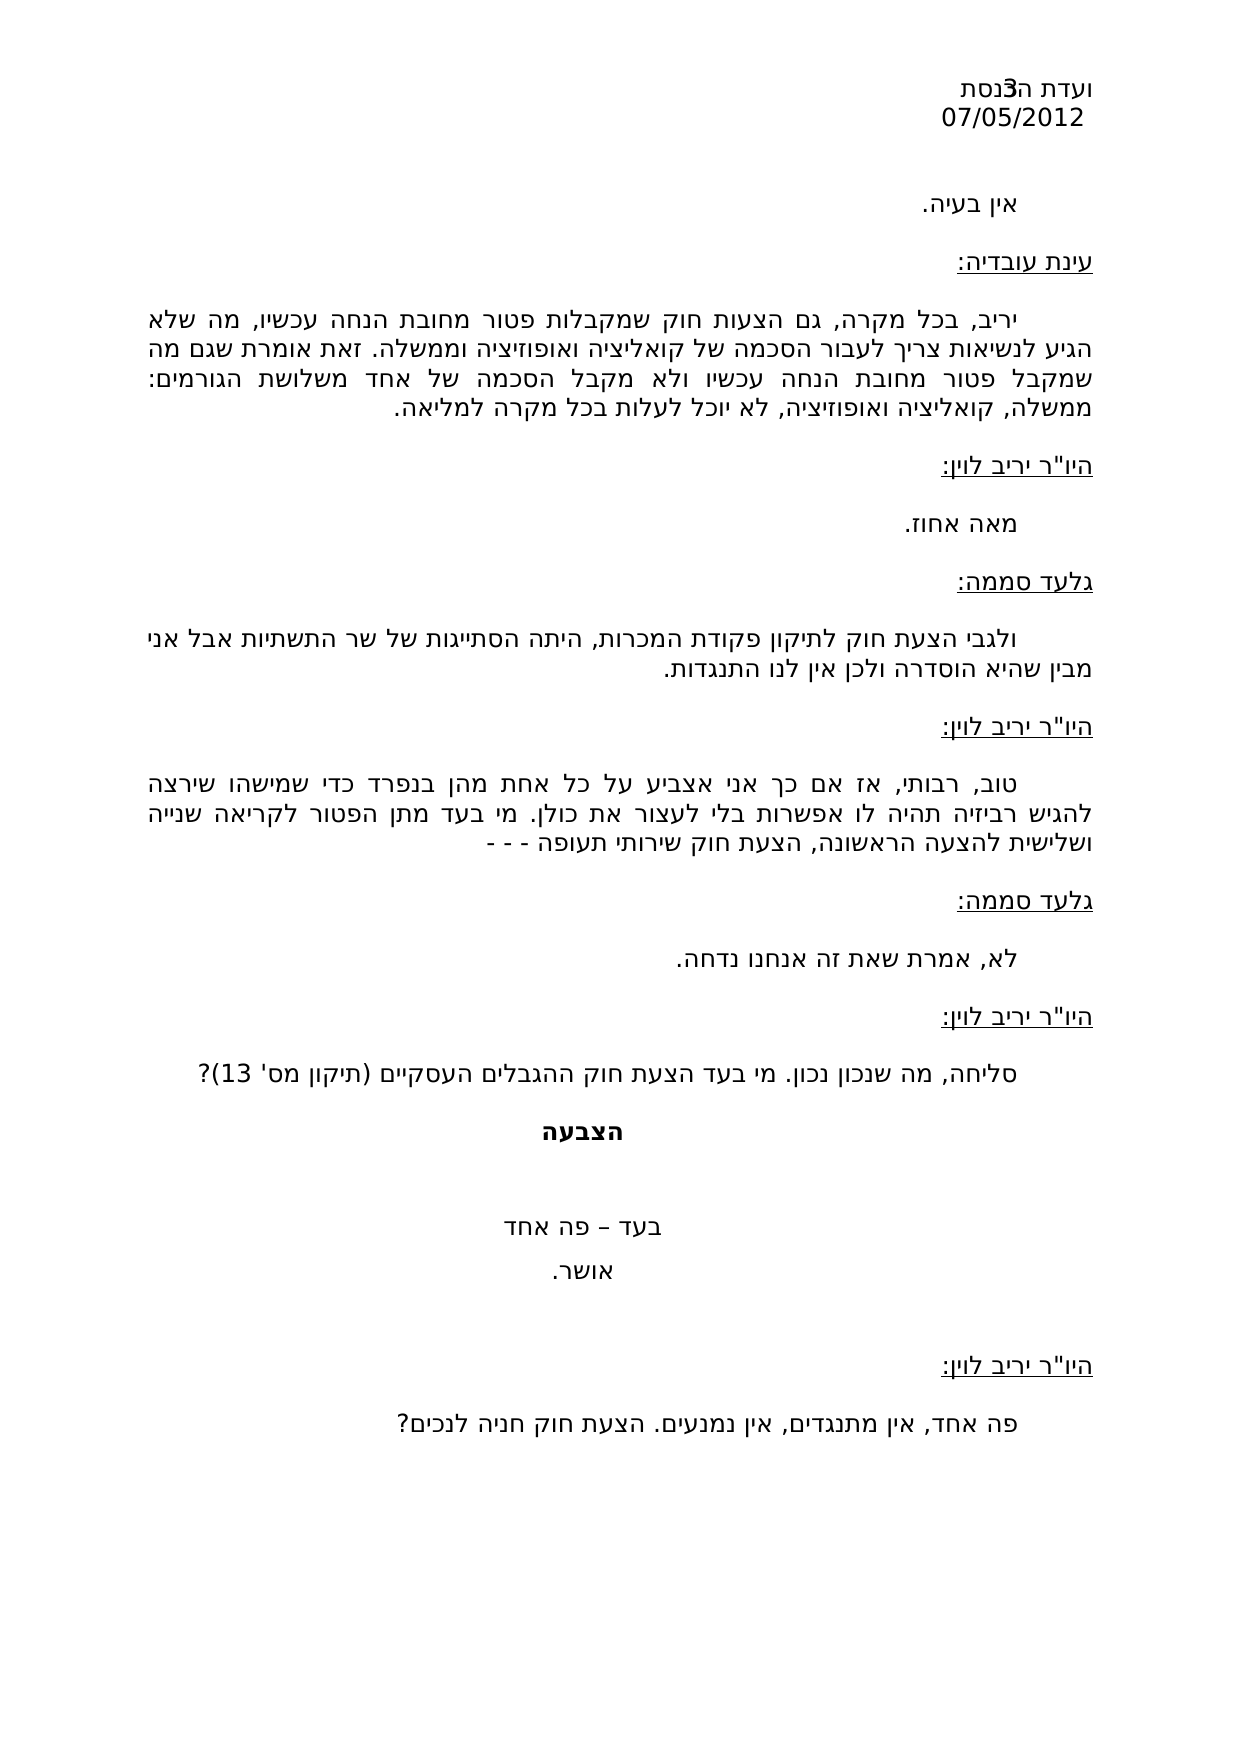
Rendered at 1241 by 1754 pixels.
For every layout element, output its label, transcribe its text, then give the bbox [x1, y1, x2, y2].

text אושר. [147, 1256, 1093, 1285]
text מאה אחוז. [147, 509, 1093, 538]
text עינת עובדיה: [147, 248, 1093, 277]
text הצבעה [147, 1118, 1093, 1147]
text לא, אמרת שאת זה אנחנו נדחה. [147, 944, 1093, 973]
text יריב, בכל מקרה, גם הצעות חוק שמקבלות פטור מחובת הנחה עכשיו, מה שלא הגיע לנשיאות צריך לעבור הסכמה של קואליציה ואופוזיציה וממשלה. זאת אומרת שגם מה שמקבל פטור מחובת הנחה עכשיו ולא מקבל הסכמה של אחד משלושת הגורמים: ממשלה, קואליציה ואופוזיציה, לא יוכל לעלות בכל מקרה למליאה. [147, 306, 1093, 422]
text סליחה, מה שנכון נכון. מי בעד הצעת חוק ההגבלים העסקיים (תיקון מס' 13)? [147, 1060, 1093, 1089]
text פה אחד, אין מתנגדים, אין נמנעים. הצעת חוק חניה לנכים? [147, 1409, 1093, 1438]
text טוב, רבותי, אז אם כך אני אצביע על כל אחת מהן בנפרד כדי שמישהו שירצה להגיש רביזיה תהיה לו אפשרות בלי לעצור את כולן. מי בעד מתן הפטור לקריאה שנייה ושלישית להצעה הראשונה, הצעת חוק שירותי תעופה - - - [147, 770, 1093, 857]
text היו"ר יריב לוין: [147, 1002, 1093, 1031]
text היו"ר יריב לוין: [147, 1351, 1093, 1380]
text היו"ר יריב לוין: [147, 712, 1093, 741]
text בעד – פה אחד [147, 1212, 1093, 1242]
text גלעד סממה: [147, 567, 1093, 596]
text היו"ר יריב לוין: [147, 451, 1093, 480]
text ולגבי הצעת חוק לתיקון פקודת המכרות, היתה הסתייגות של שר התשתיות אבל אני מבין שהיא הוסדרה ולכן אין לנו התנגדות. [147, 625, 1093, 683]
text אין בעיה. [147, 190, 1093, 219]
text גלעד סממה: [147, 886, 1093, 915]
